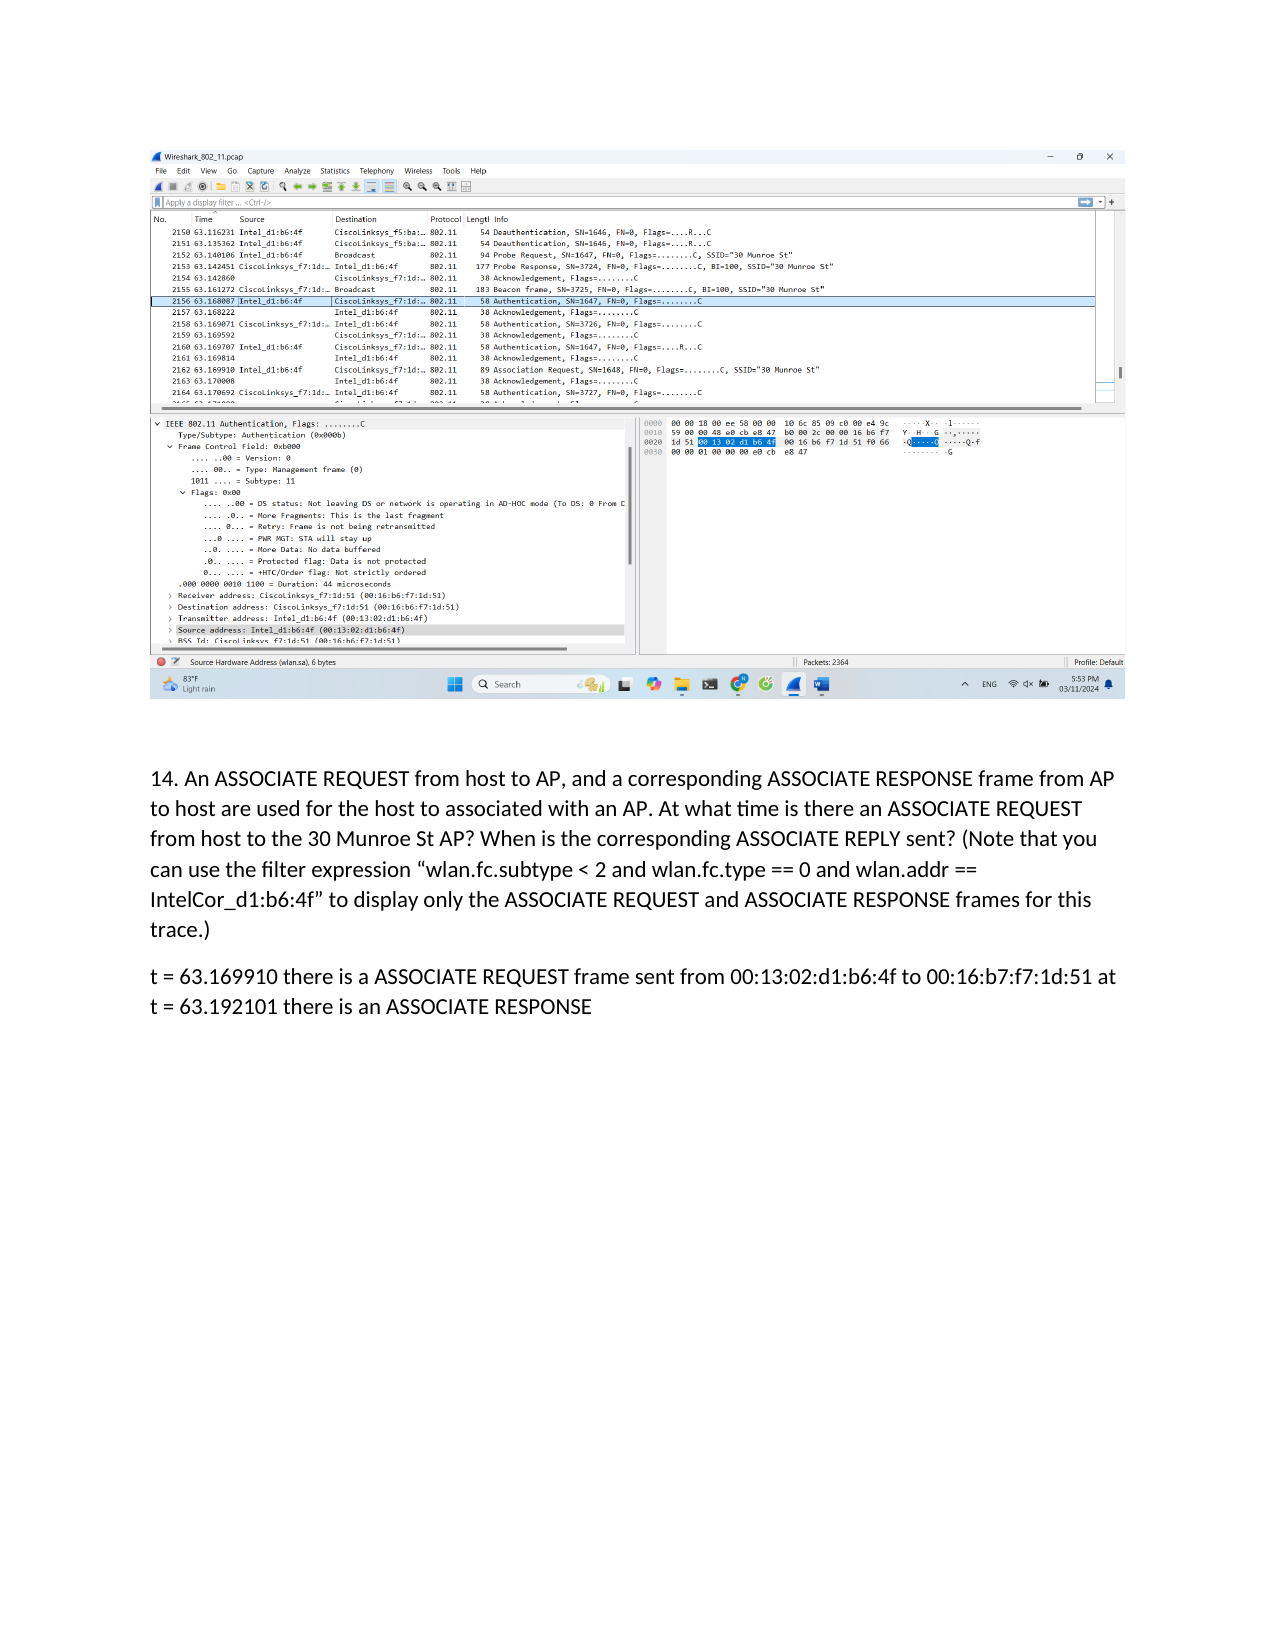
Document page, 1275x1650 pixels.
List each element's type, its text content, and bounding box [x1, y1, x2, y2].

text t = 63.169910 there is a ASSOCIATE REQUEST frame sent from 00:13:02:d1:b6:4f to 00:16:b7:f7:1d:51 at t = 63.192101 there is an ASSOCIATE RESPONSE [150, 962, 1125, 1020]
text 14. An ASSOCIATE REQUEST from host to AP, and a corresponding ASSOCIATE RESPONSE frame from AP to host are used for the host to associated with an AP. At what time is there an ASSOCIATE REQUEST from host to the 30 Munroe St AP? When is the corresponding ASSOCIATE REPLY sent? (Note that you can use the filter expression “wlan.fc.subtype < 2 and wlan.fc.type == 0 and wlan.addr == IntelCor_d1:b6:4f” to display only the ASSOCIATE REQUEST and ASSOCIATE RESPONSE frames for this trace.) [150, 764, 1125, 943]
picture [150, 150, 1125, 699]
